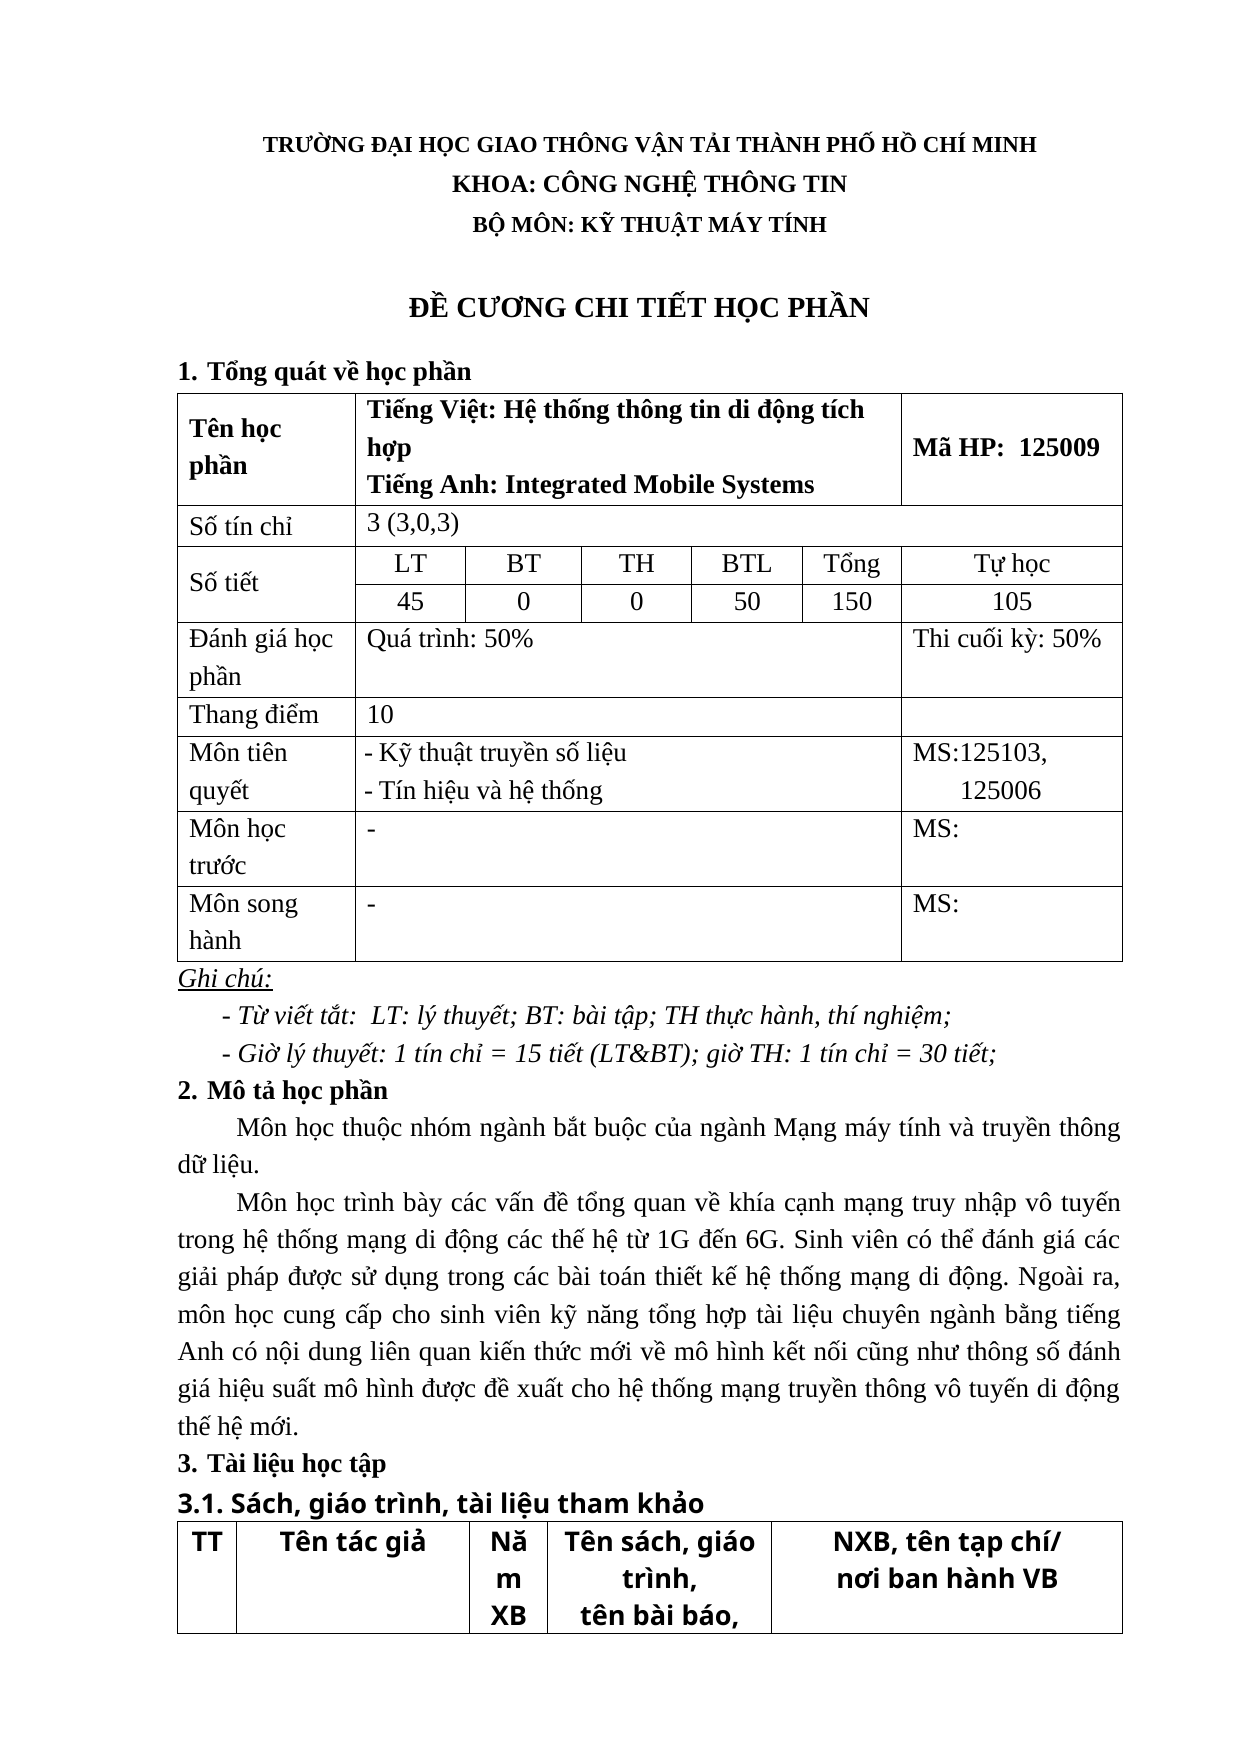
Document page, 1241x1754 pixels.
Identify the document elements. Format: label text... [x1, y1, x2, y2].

table_cell LT [356, 547, 465, 584]
text - Từ viết tắt: LT: lý thuyết; BT: bài tập; TH thực hành, thí nghiệm; [222, 999, 1122, 1031]
text Môn học trình bày các vấn đề tổng quan về khía cạnh mạng truy nhập vô tuyến trong hệ thống mạng di động các thế hệ từ 1G đến 6G. Sinh viên có thể đánh giá các giải pháp được sử dụng trong các bài toán thiết kế hệ thống mạng di động. Ngoài ra, môn học cung cấp cho sinh viên kỹ năng tổng hợp tài liệu chuyên ngành bằng tiếng Anh có nội dung liên quan kiến thức mới về mô hình kết nối cũng như thông số đánh giá hiệu suất mô hình được đề xuất cho hệ thống mạng truyền thông vô tuyến di động thế hệ mới. [177, 1186, 1122, 1441]
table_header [772, 1522, 1122, 1633]
table_header Tiếng Việt: Hệ thống thông tin di động tích hợp Tiếng Anh: Integrated Mobile Systems [356, 394, 901, 505]
text 3. Tài liệu học tập [177, 1447, 1122, 1478]
text Môn học thuộc nhóm ngành bắt buộc của ngành Mạng máy tính và truyền thông dữ liệu. [177, 1111, 1122, 1180]
text 1. Tổng quát về học phần [177, 355, 1122, 386]
table_cell Thi cuối kỳ: 50% [902, 623, 1122, 697]
table_cell BT [466, 547, 581, 584]
table_header Mã HP: 125009 [902, 394, 1122, 505]
table_cell MS:125103, 125006 [902, 737, 1122, 811]
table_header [548, 1522, 771, 1633]
table_cell Đánh giá học phần [178, 623, 355, 697]
table_cell Quá trình: 50% [356, 623, 901, 697]
text - Giờ lý thuyết: 1 tín chỉ = 15 tiết (LT&BT); giờ TH: 1 tín chỉ = 30 tiết; [222, 1037, 1122, 1068]
table_header Năm XB [470, 1522, 547, 1633]
table_cell - [356, 812, 901, 886]
table_cell - [356, 887, 901, 961]
text ĐỀ CƯƠNG CHI TIẾT HỌC PHẦN [311, 291, 967, 324]
text 2. Mô tả học phần [177, 1074, 1122, 1105]
text BỘ MÔN: KỸ THUẬT MÁY TÍNH [177, 211, 1122, 237]
table_cell TH [582, 547, 691, 584]
table_cell [902, 698, 1122, 736]
table_cell Tổng [803, 547, 901, 584]
table_cell Thang điểm [178, 698, 355, 736]
table_cell 45 [356, 585, 465, 622]
table_cell Số tiết [178, 547, 355, 622]
table_cell 50 [692, 585, 802, 622]
table_cell Tự học [902, 547, 1122, 584]
table_cell Môn học trước [178, 812, 355, 886]
table_header Tên học phần [178, 394, 355, 505]
table_cell Số tín chỉ [178, 506, 355, 546]
table_cell 3 (3,0,3) [356, 506, 1122, 546]
table_cell MS: [902, 812, 1122, 886]
table_cell BTL [692, 547, 802, 584]
table_cell Môn song hành [178, 887, 355, 961]
text 3.1. Sách, giáo trình, tài liệu tham khảo [177, 1484, 1122, 1521]
table_header TT [178, 1522, 236, 1633]
table_cell 150 [803, 585, 901, 622]
table_cell 0 [582, 585, 691, 622]
table_cell Kỹ thuật truyền số liệu Tín hiệu và hệ thống [356, 737, 901, 811]
table_cell 0 [466, 585, 581, 622]
table_cell 10 [356, 698, 901, 736]
text KHOA: CÔNG NGHỆ THÔNG TIN [177, 169, 1122, 198]
table_cell Môn tiên quyết [178, 737, 355, 811]
table_cell 105 [902, 585, 1122, 622]
table_header Tên tác giả [237, 1522, 469, 1633]
text Ghi chú: [177, 962, 1122, 993]
table_cell MS: [902, 887, 1122, 961]
text TRƯỜNG ĐẠI HỌC GIAO THÔNG VẬN TẢI THÀNH PHỐ HỒ CHÍ MINH [177, 131, 1122, 157]
